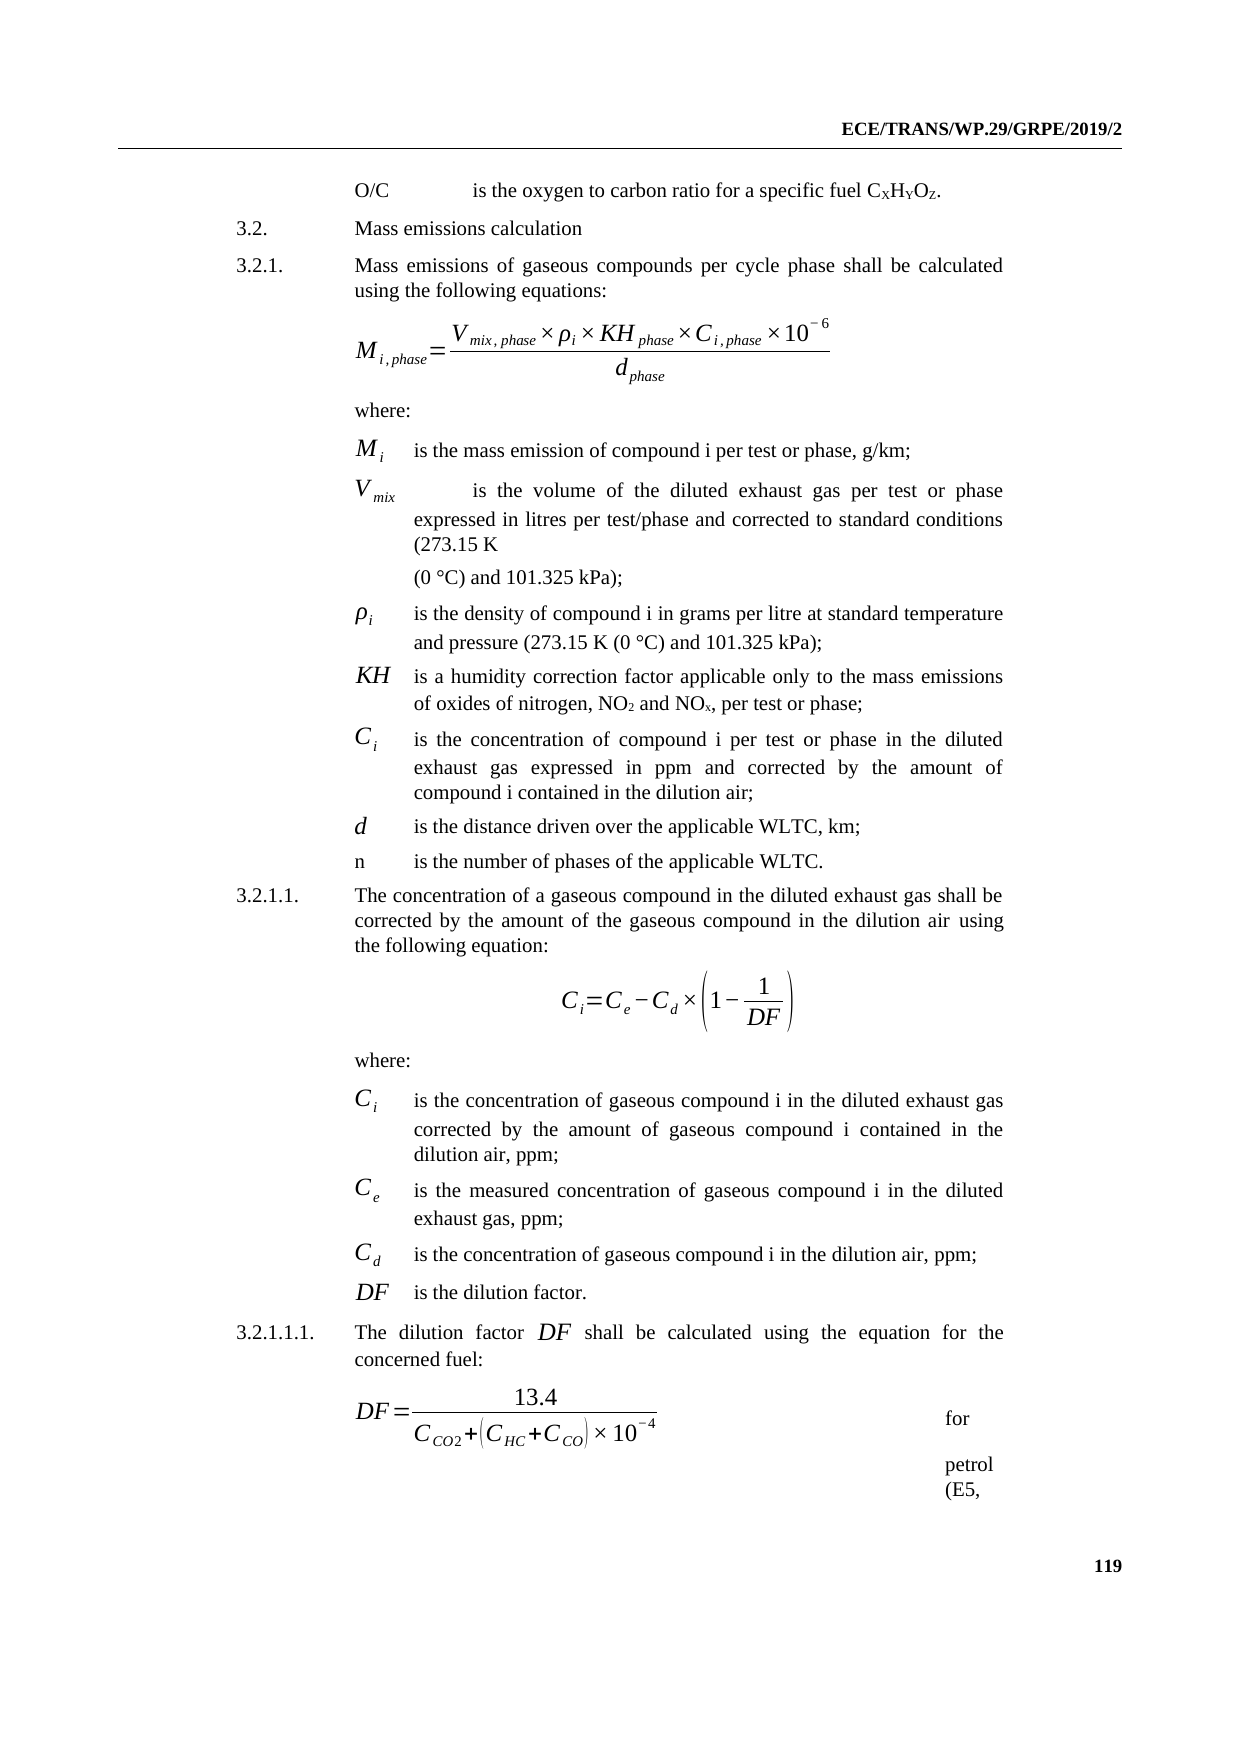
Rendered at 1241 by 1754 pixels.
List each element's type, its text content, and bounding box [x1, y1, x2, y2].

text 3.2.1.1.1. The dilution factor shall be calculated using the equation for the concerned fuel: [236, 1318, 1004, 1371]
text 3.2. Mass emissions calculation [236, 215, 1004, 240]
text is the density of compound i in grams per litre at standard temperature and pressure (273.15 K (0 °C) and 101.325 kPa); [354, 597, 1004, 654]
text is a humidity correction factor applicable only to the mass emissions of oxides of nitrogen, NO2 and NOx, per test or phase; [354, 662, 1004, 714]
text is the concentration of gaseous compound i in the diluted exhaust gas corrected by the amount of gaseous compound i contained in the dilution air, ppm; [354, 1084, 1004, 1166]
text where: [354, 397, 1004, 422]
text is the measured concentration of gaseous compound i in the diluted exhaust gas, ppm; [354, 1174, 1004, 1230]
text is the volume of the diluted exhaust gas per test or phase expressed in litres per test/phase and corrected to standard conditions (273.15 K [354, 474, 1004, 556]
text 3.2.1.1. The concentration of a gaseous compound in the diluted exhaust gas shall be corrected by the amount of the gaseous compound in the dilution air using the following equation: [236, 882, 1004, 957]
text where: [354, 1047, 1004, 1072]
text O/C is the oxygen to carbon ratio for a specific fuel CXHYOZ. [236, 177, 1004, 202]
text n is the number of phases of the applicable WLTC. [354, 848, 1004, 873]
text is the distance driven over the applicable WLTC, km; [354, 813, 1004, 840]
text (0 °C) and 101.325 kPa); [413, 564, 1004, 589]
text is the dilution factor. [354, 1278, 1004, 1306]
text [354, 1384, 1004, 1501]
text is the concentration of compound i per test or phase in the diluted exhaust gas expressed in ppm and corrected by the amount of compound i contained in the dilution air; [354, 723, 1004, 804]
text is the mass emission of compound i per test or phase, g/km; [354, 434, 1004, 466]
text is the concentration of gaseous compound i in the dilution air, ppm; [354, 1239, 1004, 1270]
text 3.2.1. Mass emissions of gaseous compounds per cycle phase shall be calculated using the following equations: [236, 252, 1004, 302]
